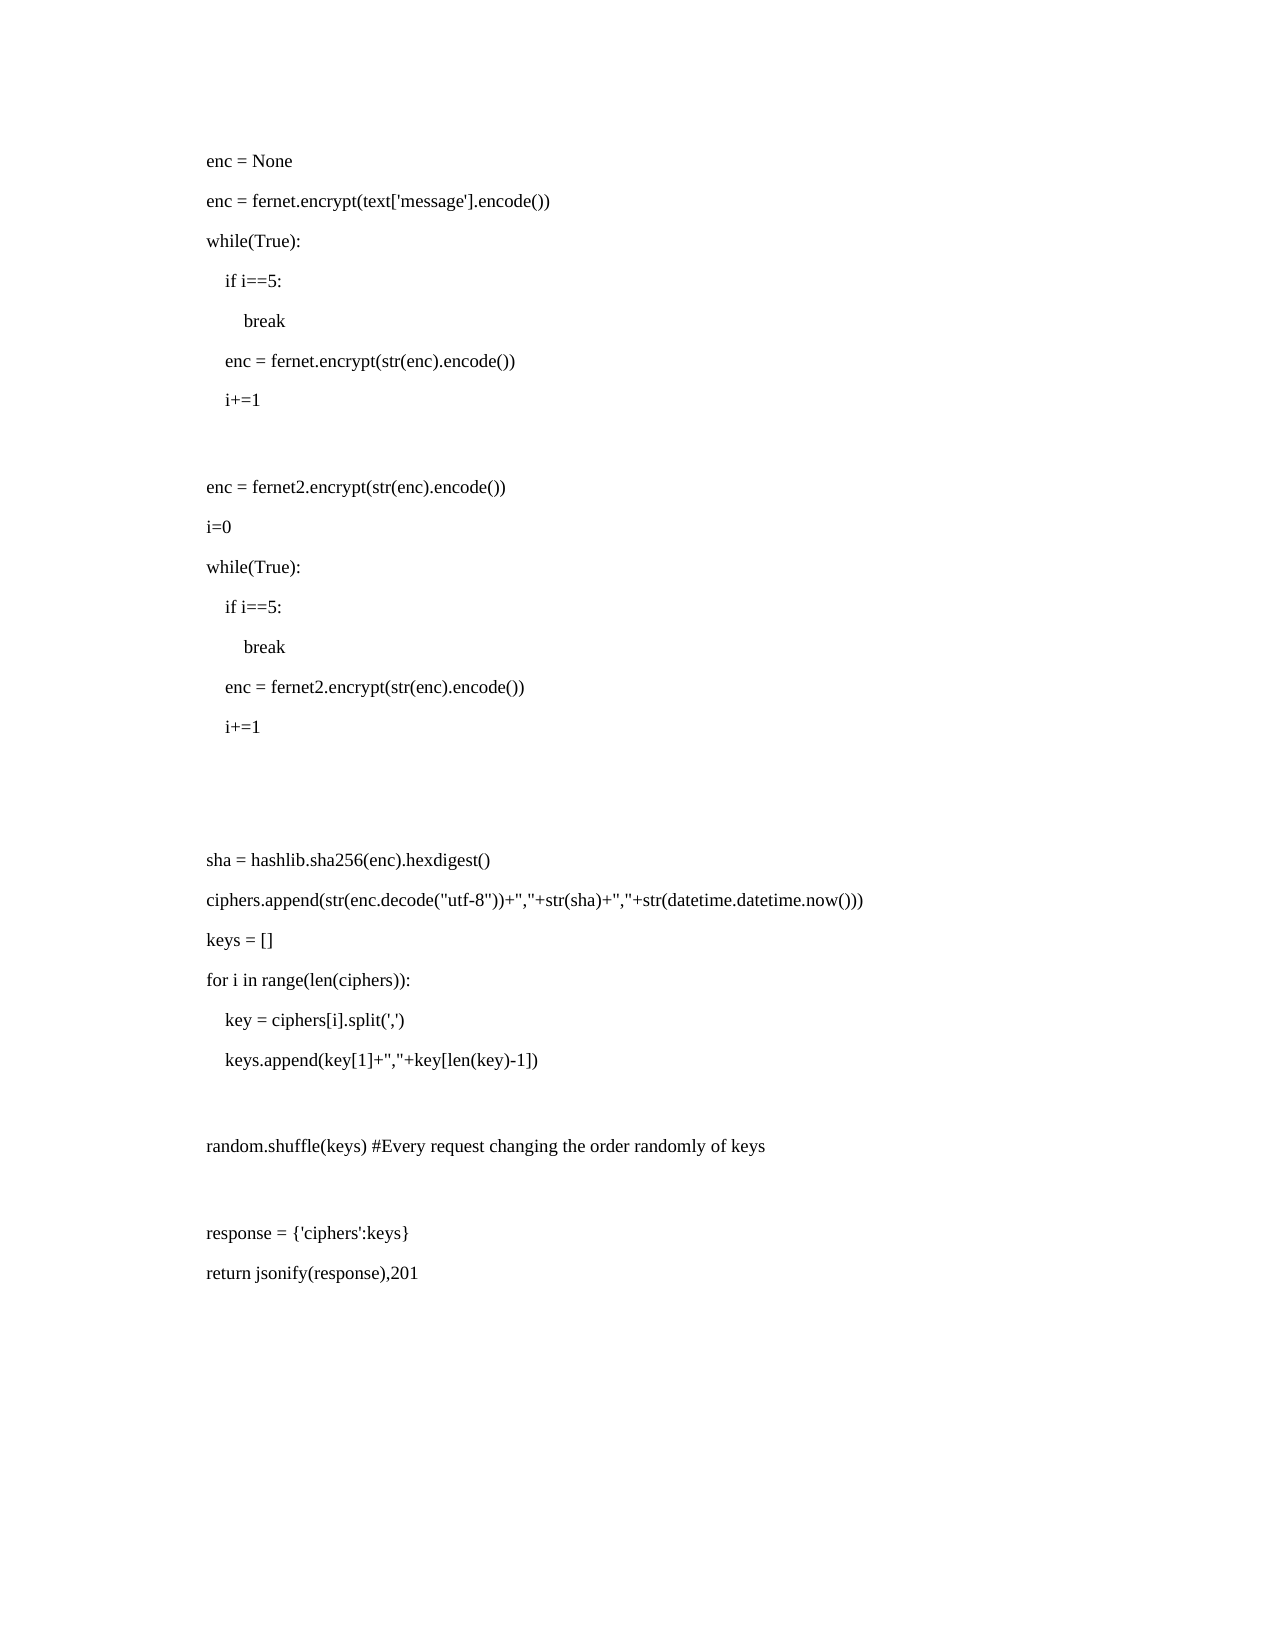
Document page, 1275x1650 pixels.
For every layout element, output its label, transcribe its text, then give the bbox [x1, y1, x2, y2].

text keys = [] [187, 929, 1125, 951]
text ciphers.append(str(enc.decode("utf-8"))+","+str(sha)+","+str(datetime.datetime.now())) [187, 889, 1125, 911]
text random.shuffle(keys) #Every request changing the order randomly of keys [187, 1135, 1125, 1157]
text i+=1 [187, 389, 1125, 411]
text response = {'ciphers':keys} [187, 1222, 1125, 1244]
text enc = None [187, 150, 1125, 172]
text break [187, 309, 1125, 331]
text return jsonify(response),201 [187, 1262, 1125, 1284]
text i+=1 [187, 716, 1125, 737]
text if i==5: [187, 270, 1125, 291]
text enc = fernet.encrypt(text['message'].encode()) [187, 190, 1125, 211]
text i=0 [187, 516, 1125, 538]
text if i==5: [187, 596, 1125, 617]
text while(True): [187, 556, 1125, 577]
text key = ciphers[i].split(',') [187, 1009, 1125, 1030]
text keys.append(key[1]+","+key[len(key)-1]) [187, 1049, 1125, 1070]
text for i in range(len(ciphers)): [187, 969, 1125, 990]
text sha = hashlib.sha256(enc).hexdigest() [187, 849, 1125, 871]
text while(True): [187, 230, 1125, 251]
text break [187, 636, 1125, 657]
text enc = fernet.encrypt(str(enc).encode()) [187, 349, 1125, 371]
text enc = fernet2.encrypt(str(enc).encode()) [187, 676, 1125, 697]
text enc = fernet2.encrypt(str(enc).encode()) [187, 476, 1125, 498]
